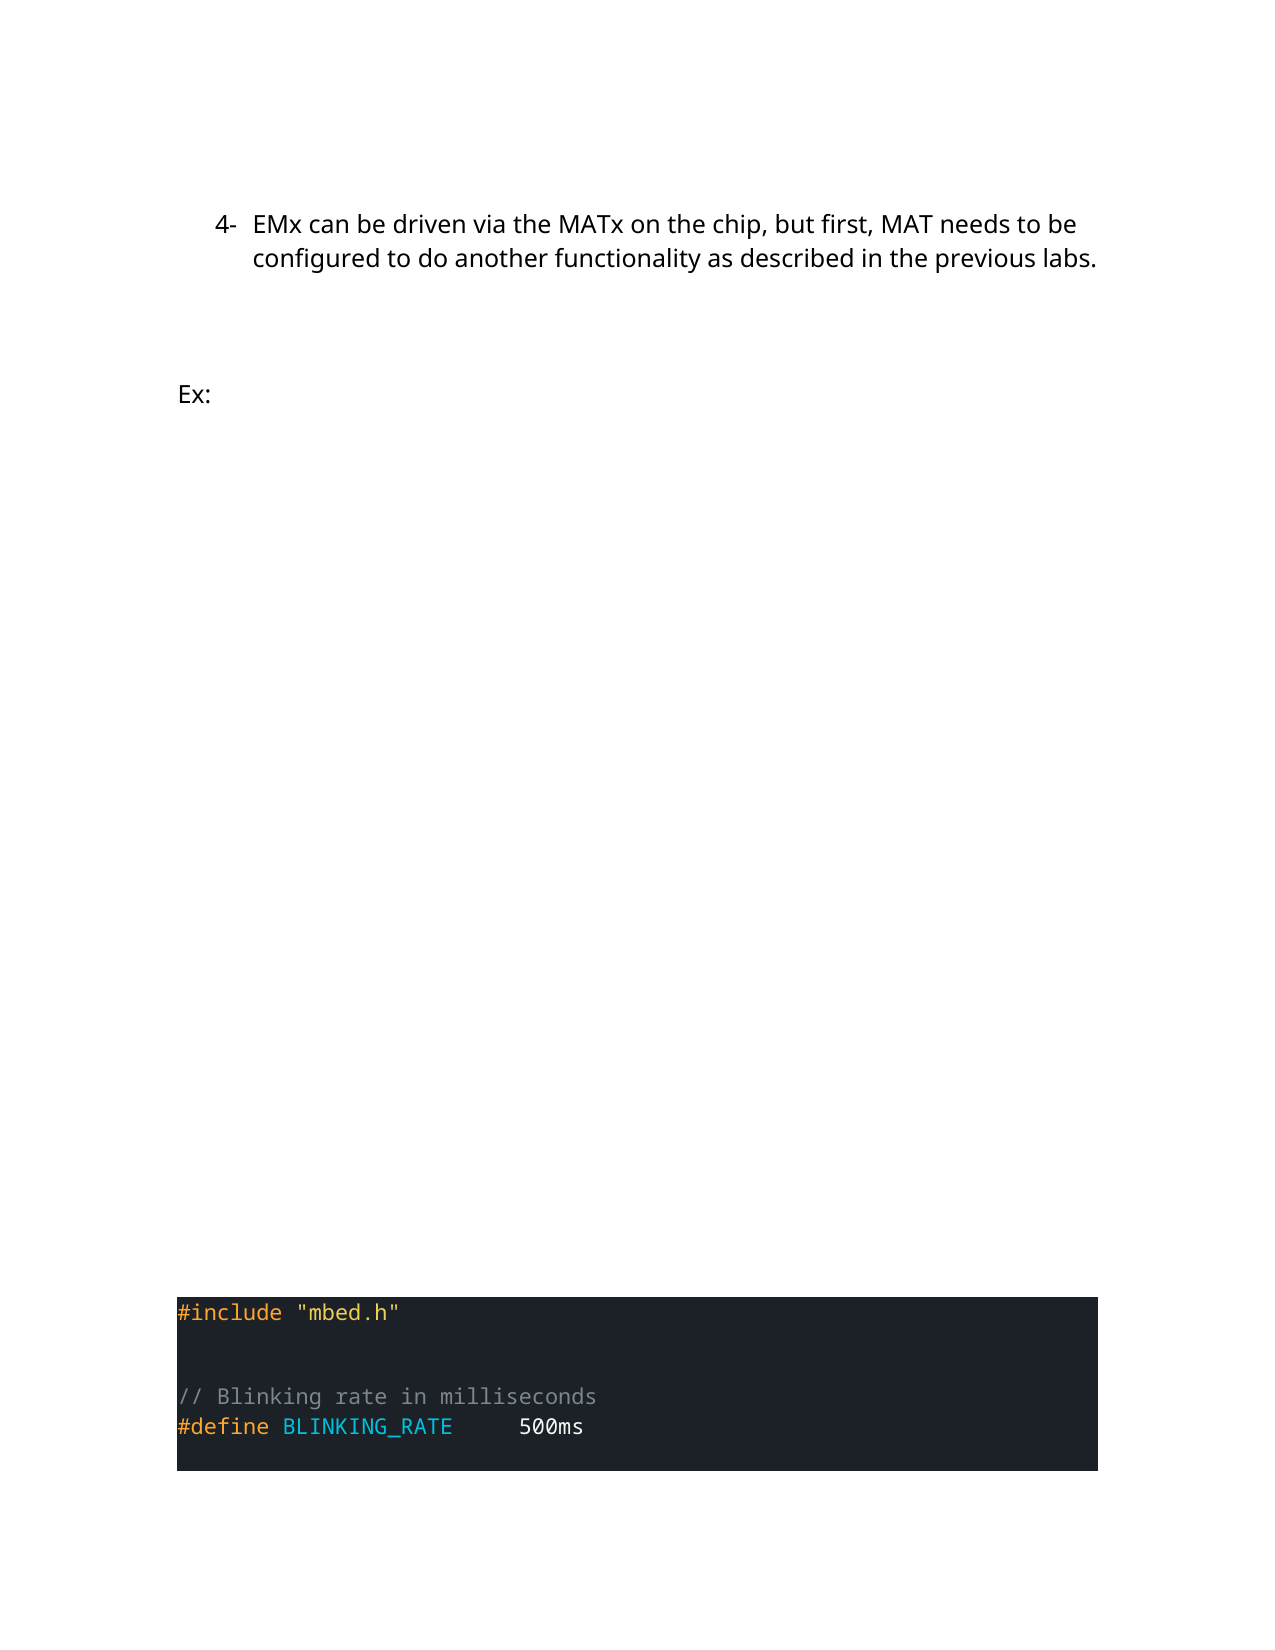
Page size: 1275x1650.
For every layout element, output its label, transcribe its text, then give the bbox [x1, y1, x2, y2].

text #define BLINKING_RATE 500ms [177, 1411, 1098, 1441]
text // Blinking rate in milliseconds [177, 1381, 1098, 1411]
text Ex: [177, 377, 1098, 411]
text #include "mbed.h" [177, 1297, 1098, 1327]
list EMx can be driven via the MATx on the chip, but first, MAT needs to be configured to do another functionality as described in the previous labs. [215, 207, 1098, 275]
